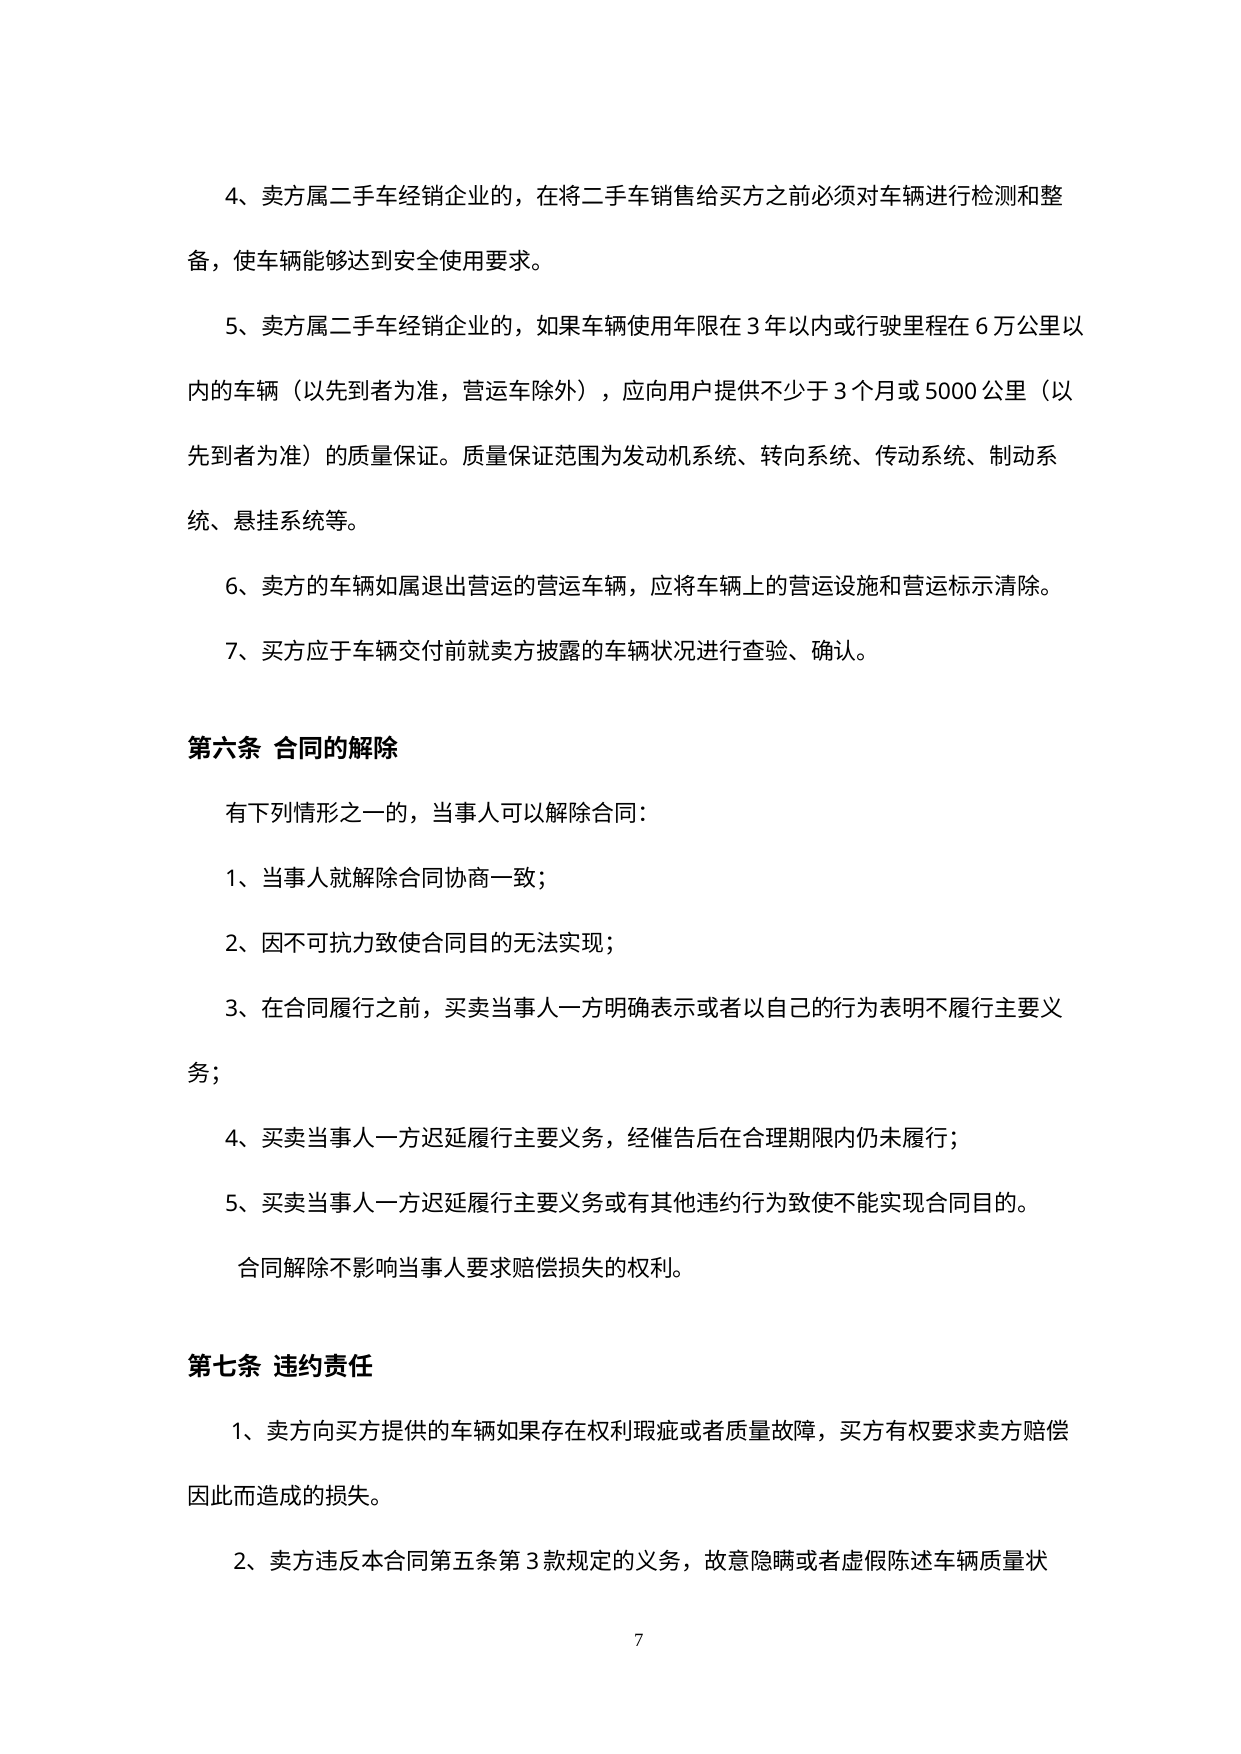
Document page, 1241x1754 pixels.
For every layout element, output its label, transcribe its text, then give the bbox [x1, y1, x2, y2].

text 4、买卖当事人一方迟延履行主要义务，经催告后在合理期限内仍未履行； [187, 1104, 1090, 1169]
text 5、卖方属二手车经销企业的，如果车辆使用年限在3年以内或行驶里程在6万公里以内的车辆（以先到者为准，营运车除外），应向用户提供不少于3个月或5000公里（以先到者为准）的质量保证。质量保证范围为发动机系统、转向系统、传动系统、制动系统、悬挂系统等。 [187, 292, 1090, 552]
text 2、因不可抗力致使合同目的无法实现； [187, 909, 1090, 974]
list 第七条 违约责任 [187, 1332, 1090, 1397]
list 第六条 合同的解除 [187, 714, 1090, 779]
text 5、买卖当事人一方迟延履行主要义务或有其他违约行为致使不能实现合同目的。 [187, 1169, 1090, 1234]
text 4、卖方属二手车经销企业的，在将二手车销售给买方之前必须对车辆进行检测和整备，使车辆能够达到安全使用要求。 [187, 162, 1090, 292]
text 有下列情形之一的，当事人可以解除合同： [187, 779, 1090, 844]
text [187, 1527, 1090, 1592]
text 7、买方应于车辆交付前就卖方披露的车辆状况进行查验、确认。 [187, 617, 1090, 682]
text 合同解除不影响当事人要求赔偿损失的权利。 [187, 1234, 1090, 1299]
text 6、卖方的车辆如属退出营运的营运车辆，应将车辆上的营运设施和营运标示清除。 [187, 552, 1090, 617]
text 1、卖方向买方提供的车辆如果存在权利瑕疵或者质量故障，买方有权要求卖方赔偿因此而造成的损失。 [187, 1397, 1090, 1527]
text 3、在合同履行之前，买卖当事人一方明确表示或者以自己的行为表明不履行主要义务； [187, 974, 1090, 1104]
text 1、当事人就解除合同协商一致； [187, 844, 1090, 909]
